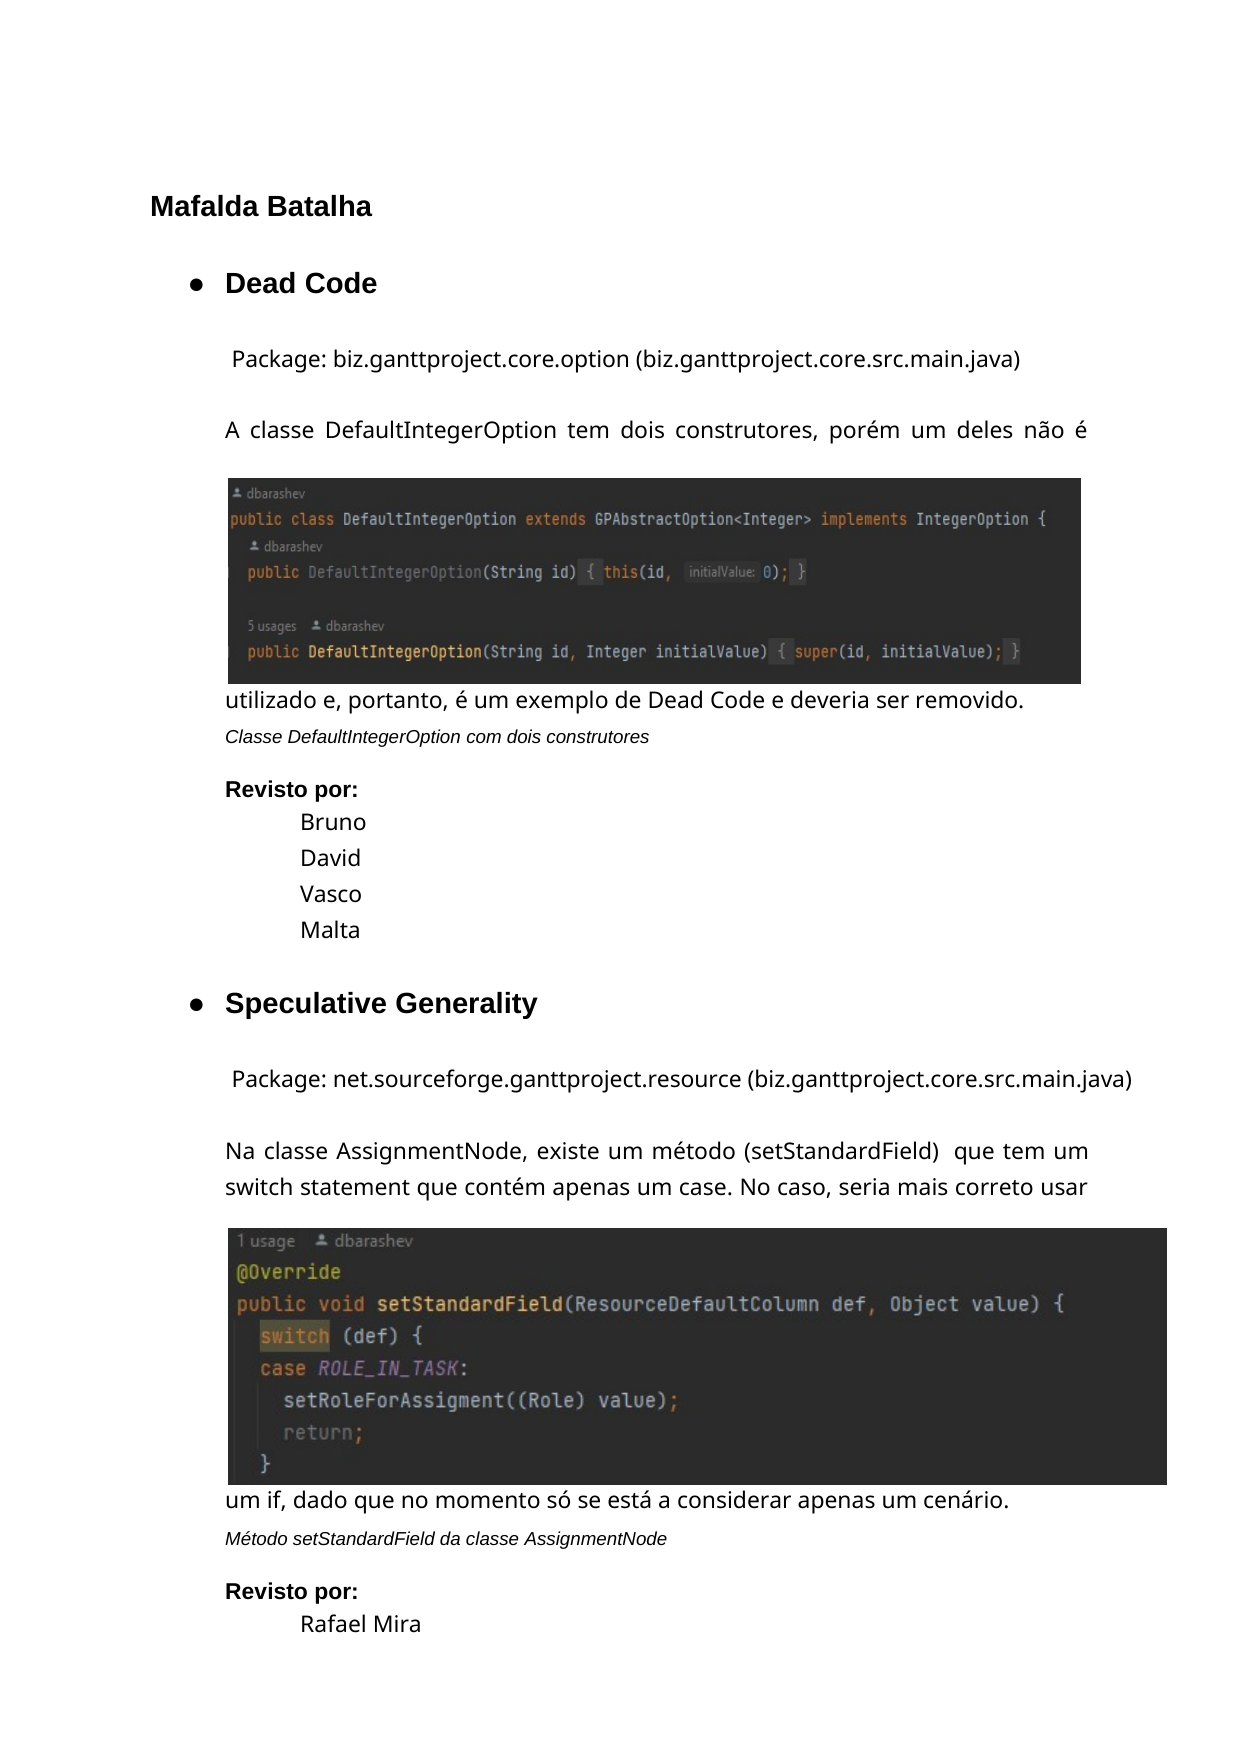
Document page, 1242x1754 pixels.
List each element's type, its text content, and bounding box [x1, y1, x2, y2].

text Bruno David Vasco Malta [300, 806, 427, 945]
text Rafael Mira [300, 1608, 1179, 1639]
subtitle Revisto por: [225, 1578, 1179, 1604]
text Método setStandardField da classe AssignmentNode [225, 1528, 1179, 1550]
subtitle Mafalda Batalha [150, 188, 1179, 222]
subtitle Revisto por: [225, 776, 1179, 802]
text Package: net.sourceforge.ganttproject.resource (biz.ganttproject.core.src.main.java) [225, 1063, 1179, 1094]
text Package: biz.ganttproject.core.option (biz.ganttproject.core.src.main.java) [231, 343, 1179, 374]
text Classe DefaultIntegerOption com dois construtores [225, 726, 1179, 748]
list Dead Code [187, 266, 1179, 299]
picture [228, 1228, 1167, 1485]
picture [228, 478, 1081, 684]
subtitle Speculative Generality [187, 986, 1179, 1019]
